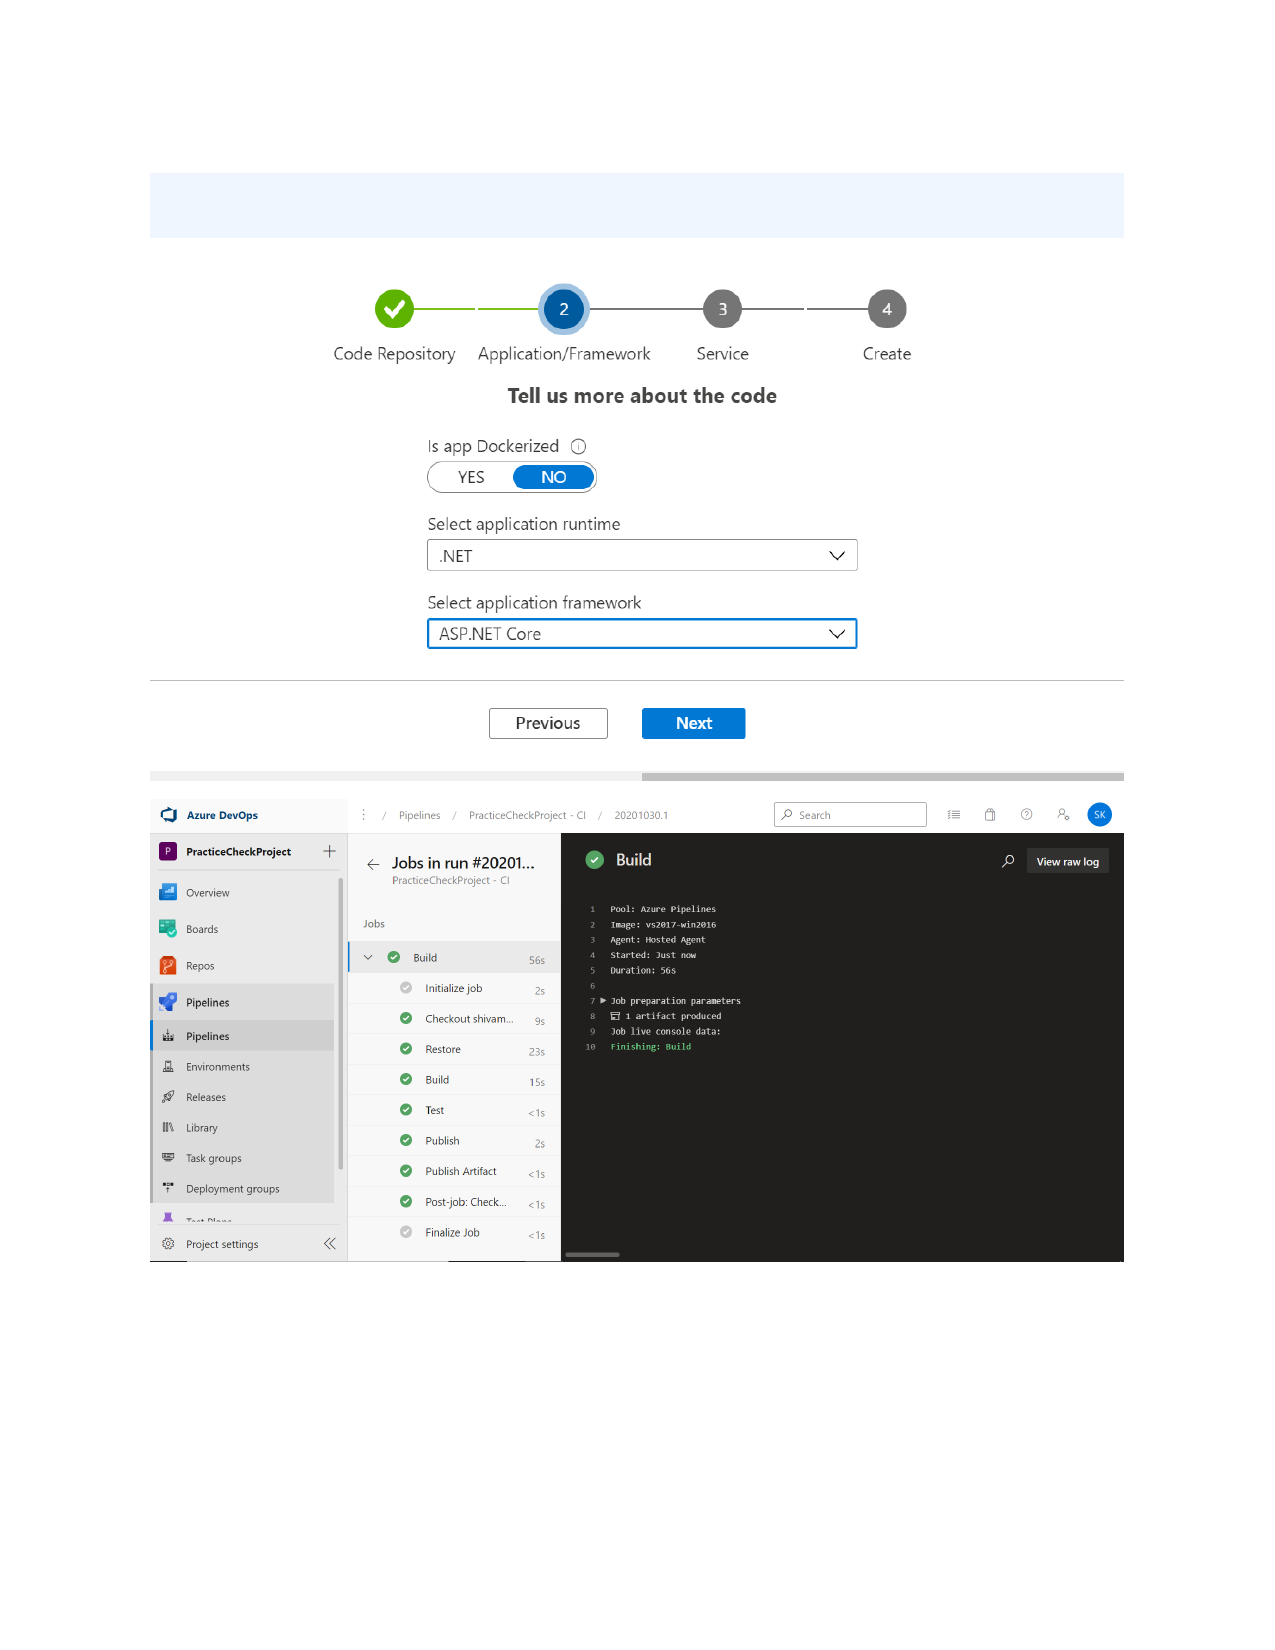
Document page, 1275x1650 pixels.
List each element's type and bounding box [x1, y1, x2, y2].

picture [150, 150, 1124, 781]
picture [150, 799, 1124, 1262]
